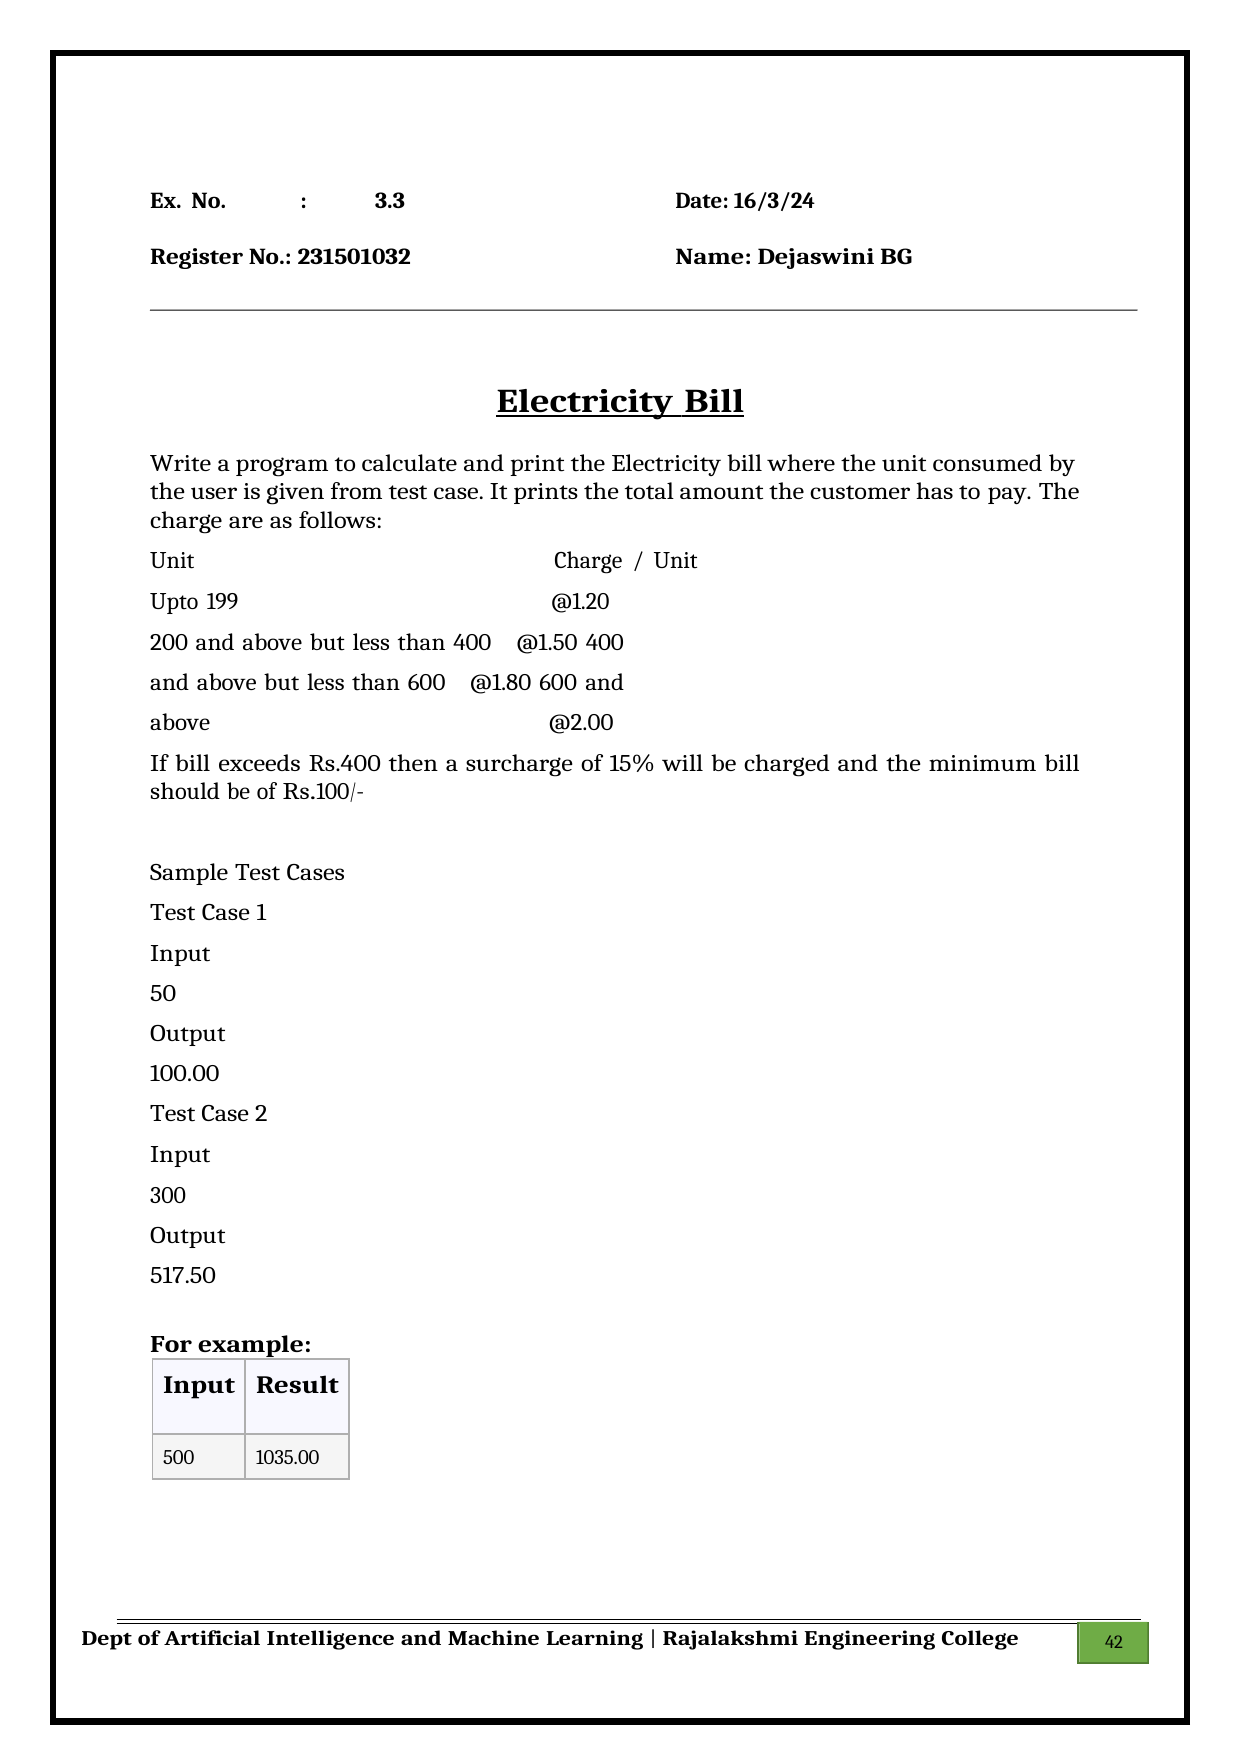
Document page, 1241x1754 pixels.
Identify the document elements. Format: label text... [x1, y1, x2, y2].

text Output 100.00 [150, 1020, 285, 1088]
text Write a program to calculate and print the Electricity bill where the unit consumed by the user is given from test case. It prints the total amount the customer has to pay. The charge are as follows: [150, 450, 1080, 534]
text Upto 199 @1.20 [150, 588, 1136, 615]
text Test Case 2 Input [150, 1100, 285, 1168]
table_header Result [246, 1360, 348, 1433]
text 200 and above but less than 400 @1.50 400 and above but less than 600 @1.80 600 and above @2.00 [150, 629, 624, 737]
text Register No.: 231501032 Name: Dejaswini BG [150, 243, 1136, 270]
subtitle Electricity Bill [492, 382, 748, 421]
text Output 517.50 [150, 1222, 285, 1290]
text Input 50 [150, 939, 213, 1007]
text Sample Test Cases Test Case 1 [150, 859, 371, 927]
subtitle For example: [150, 1331, 1136, 1358]
text 300 [150, 1181, 1136, 1209]
text Ex. No. : 3.3 Date: 16/3/24 [150, 188, 1136, 214]
text If bill exceeds Rs.400 then a surcharge of 15% will be charged and the minimum bill should be of Rs.100/- [150, 749, 1080, 805]
text Unit Charge / Unit [150, 547, 1136, 575]
table_header Input [153, 1360, 244, 1433]
table_cell 500 [153, 1435, 244, 1478]
table_cell 1035.00 [246, 1435, 348, 1478]
